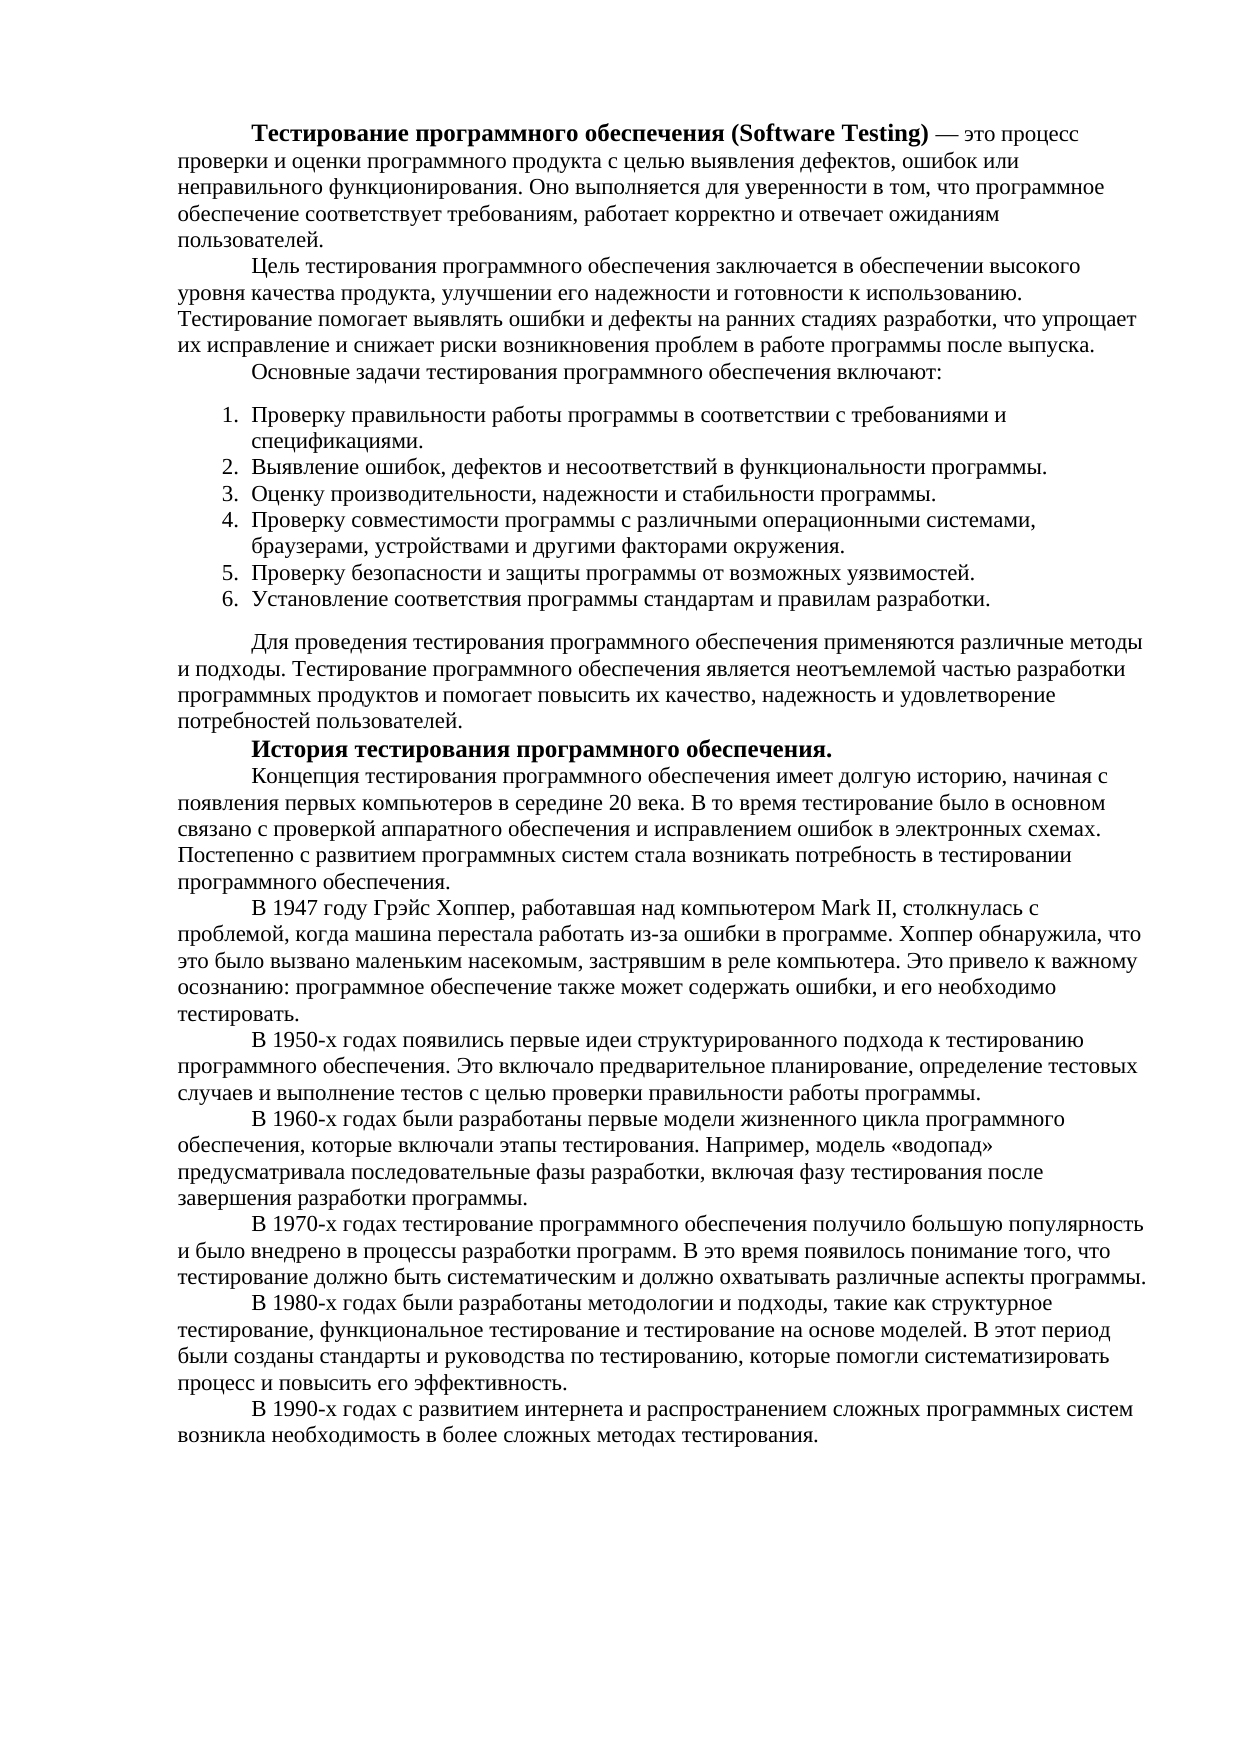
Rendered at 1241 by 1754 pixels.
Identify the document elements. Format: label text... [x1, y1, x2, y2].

text В 1960-х годах были разработаны первые модели жизненного цикла программного обеспечения, которые включали этапы тестирования. Например, модель «водопад» предусматривала последовательные фазы разработки, включая фазу тестирования после завершения разработки программы. [177, 1105, 1152, 1210]
list Выявление ошибок, дефектов и несоответствий в функциональности программы. [222, 453, 1152, 480]
text В 1947 году Грэйс Хоппер, работавшая над компьютером Mark II, столкнулась с проблемой, когда машина перестала работать из-за ошибки в программе. Хоппер обнаружила, что это было вызвано маленьким насекомым, застрявшим в реле компьютера. Это привело к важному осознанию: программное обеспечение также может содержать ошибки, и его необходимо тестировать. [177, 894, 1152, 1026]
list Проверку совместимости программы с различными операционными системами, браузерами, устройствами и другими факторами окружения. [222, 506, 1152, 559]
text В 1970-х годах тестирование программного обеспечения получило большую популярность и было внедрено в процессы разработки программ. В это время появилось понимание того, что тестирование должно быть систематическим и должно охватывать различные аспекты программы. [177, 1210, 1152, 1289]
text Цель тестирования программного обеспечения заключается в обеспечении высокого уровня качества продукта, улучшении его надежности и готовности к использованию. Тестирование помогает выявлять ошибки и дефекты на ранних стадиях разработки, что упрощает их исправление и снижает риски возникновения проблем в работе программы после выпуска. [177, 252, 1152, 358]
list Установление соответствия программы стандартам и правилам разработки. [222, 585, 1152, 612]
text Тестирование программного обеспечения (Software Testing) — это процесс проверки и оценки программного продукта с целью выявления дефектов, ошибок или неправильного функционирования. Оно выполняется для уверенности в том, что программное обеспечение соответствует требованиям, работает корректно и отвечает ожиданиям пользователей. [177, 118, 1152, 252]
text Основные задачи тестирования программного обеспечения включают: [177, 358, 1152, 384]
text В 1950-х годах появились первые идеи структурированного подхода к тестированию программного обеспечения. Это включало предварительное планирование, определение тестовых случаев и выполнение тестов с целью проверки правильности работы программы. [177, 1026, 1152, 1105]
text Концепция тестирования программного обеспечения имеет долгую историю, начиная с появления первых компьютеров в середине 20 века. В то время тестирование было в основном связано с проверкой аппаратного обеспечения и исправлением ошибок в электронных схемах. Постепенно с развитием программных систем стала возникать потребность в тестировании программного обеспечения. [177, 762, 1152, 894]
text В 1990-х годах с развитием интернета и распространением сложных программных систем возникла необходимость в более сложных методах тестирования. [177, 1395, 1152, 1448]
list Проверку безопасности и защиты программы от возможных уязвимостей. [222, 559, 1152, 585]
text История тестирования программного обеспечения. [177, 734, 1152, 762]
list Оценку производительности, надежности и стабильности программы. [222, 480, 1152, 506]
text В 1980-х годах были разработаны методологии и подходы, такие как структурное тестирование, функциональное тестирование и тестирование на основе моделей. В этот период были созданы стандарты и руководства по тестированию, которые помогли систематизировать процесс и повысить его эффективность. [177, 1289, 1152, 1395]
list Проверку правильности работы программы в соответствии с требованиями и спецификациями. [222, 401, 1152, 453]
text Для проведения тестирования программного обеспечения применяются различные методы и подходы. Тестирование программного обеспечения является неотъемлемой частью разработки программных продуктов и помогает повысить их качество, надежность и удовлетворение потребностей пользователей. [177, 628, 1152, 734]
